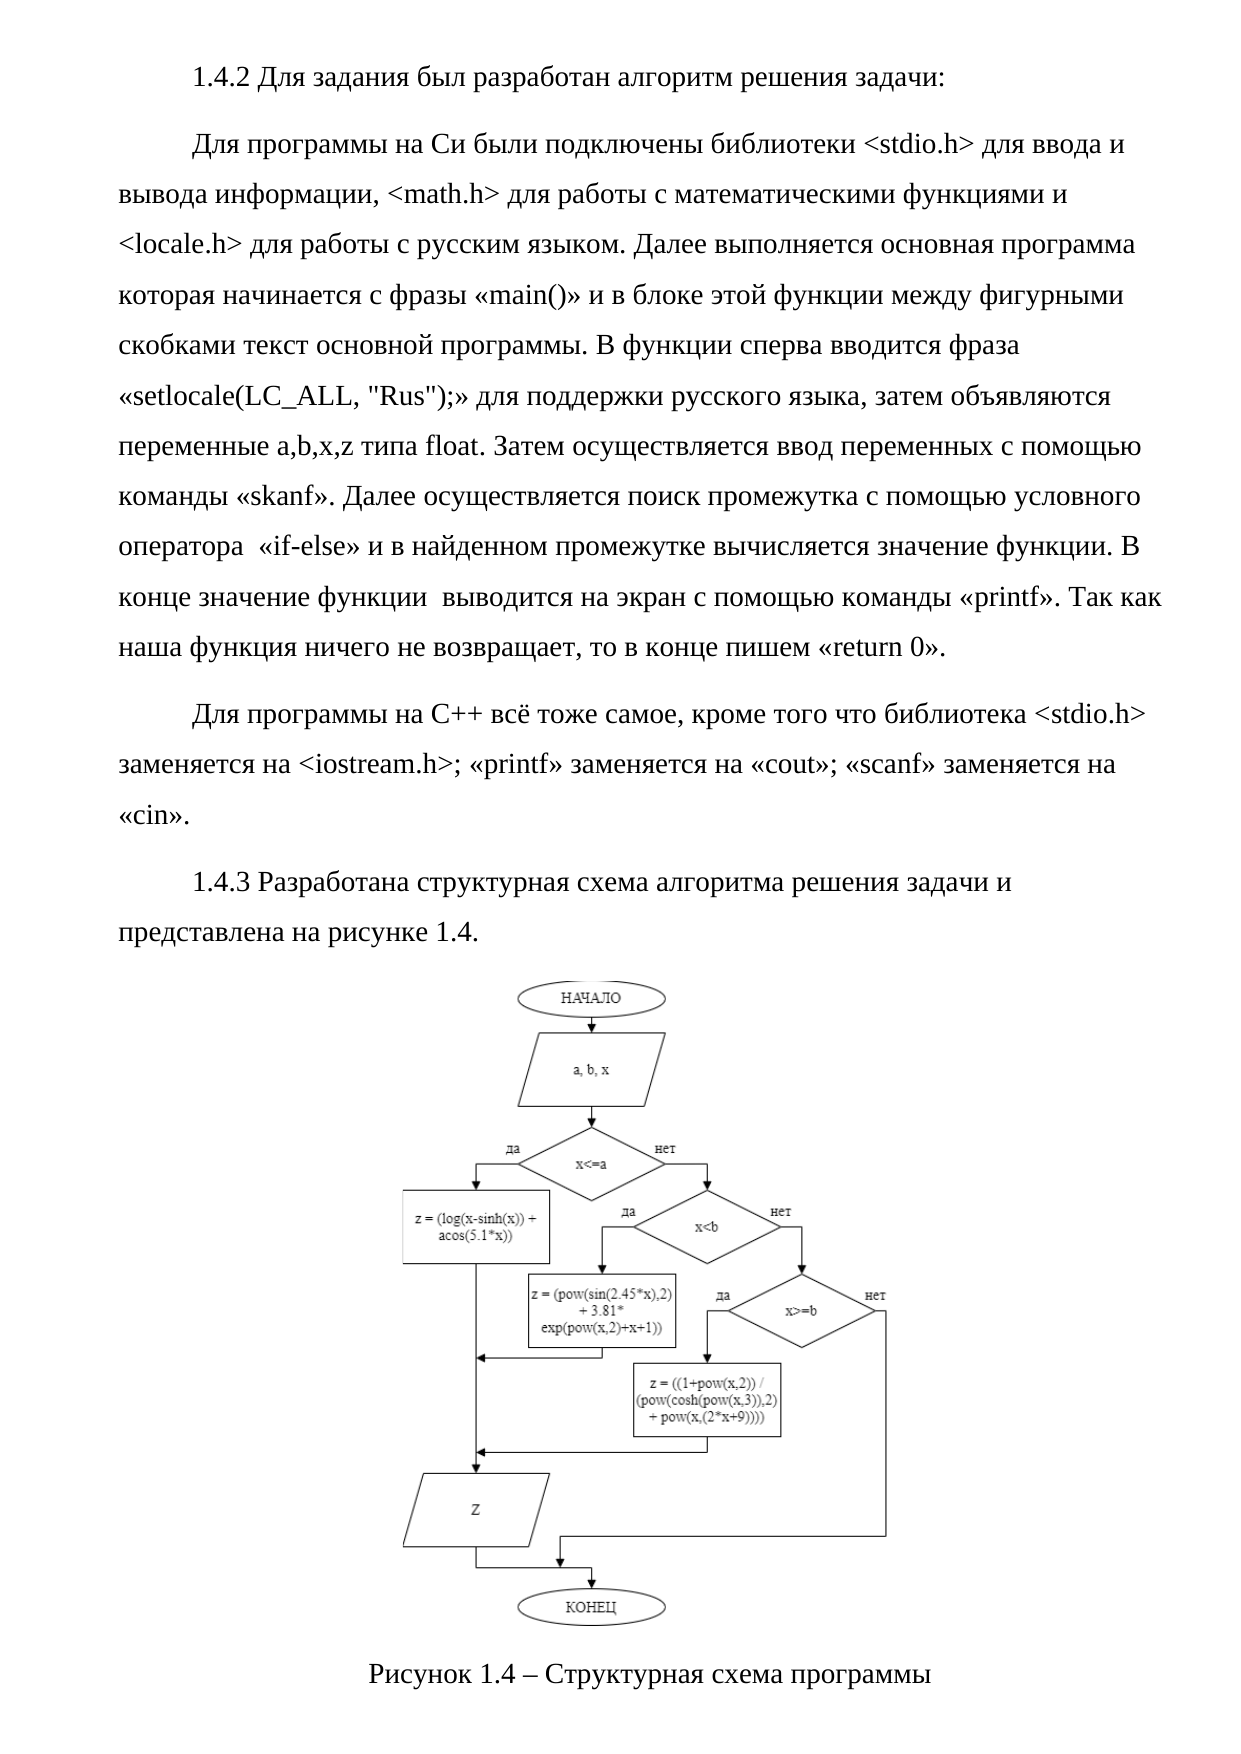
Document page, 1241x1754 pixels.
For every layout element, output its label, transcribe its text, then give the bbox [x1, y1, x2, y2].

picture [402, 981, 897, 1626]
text Рисунок 1.4 – Структурная схема программы [118, 1657, 1181, 1690]
text Для программы на С++ всё тоже самое, кроме того что библиотека <stdio.h> заменяется на <iostream.h>; «printf» заменяется на «cout»; «scanf» заменяется на «cin». [118, 696, 1181, 830]
text 1.4.2 Для задания был разработан алгоритм решения задачи: [118, 59, 1181, 93]
text Для программы на Си были подключены библиотеки <stdio.h> для ввода и вывода информации, <math.h> для работы с математическими функциями и <locale.h> для работы с русским языком. Далее выполняется основная программа которая начинается с фразы «main()» и в блоке этой функции между фигурными скобками текст основной программы. В функции сперва вводится фраза «setlocale(LC_ALL, "Rus");» для поддержки русского языка, затем объявляются переменные a,b,x,z типа float. Затем осуществляется ввод переменных с помощью команды «skanf». Далее осуществляется поиск промежутка с помощью условного оператора «if-else» и в найденном промежутке вычисляется значение функции. В конце значение функции выводится на экран с помощью команды «printf». Так как наша функция ничего не возвращает, то в конце пишем «return 0». [118, 126, 1181, 663]
text 1.4.3 Разработана структурная схема алгоритма решения задачи и представлена на рисунке 1.4. [118, 864, 1181, 948]
